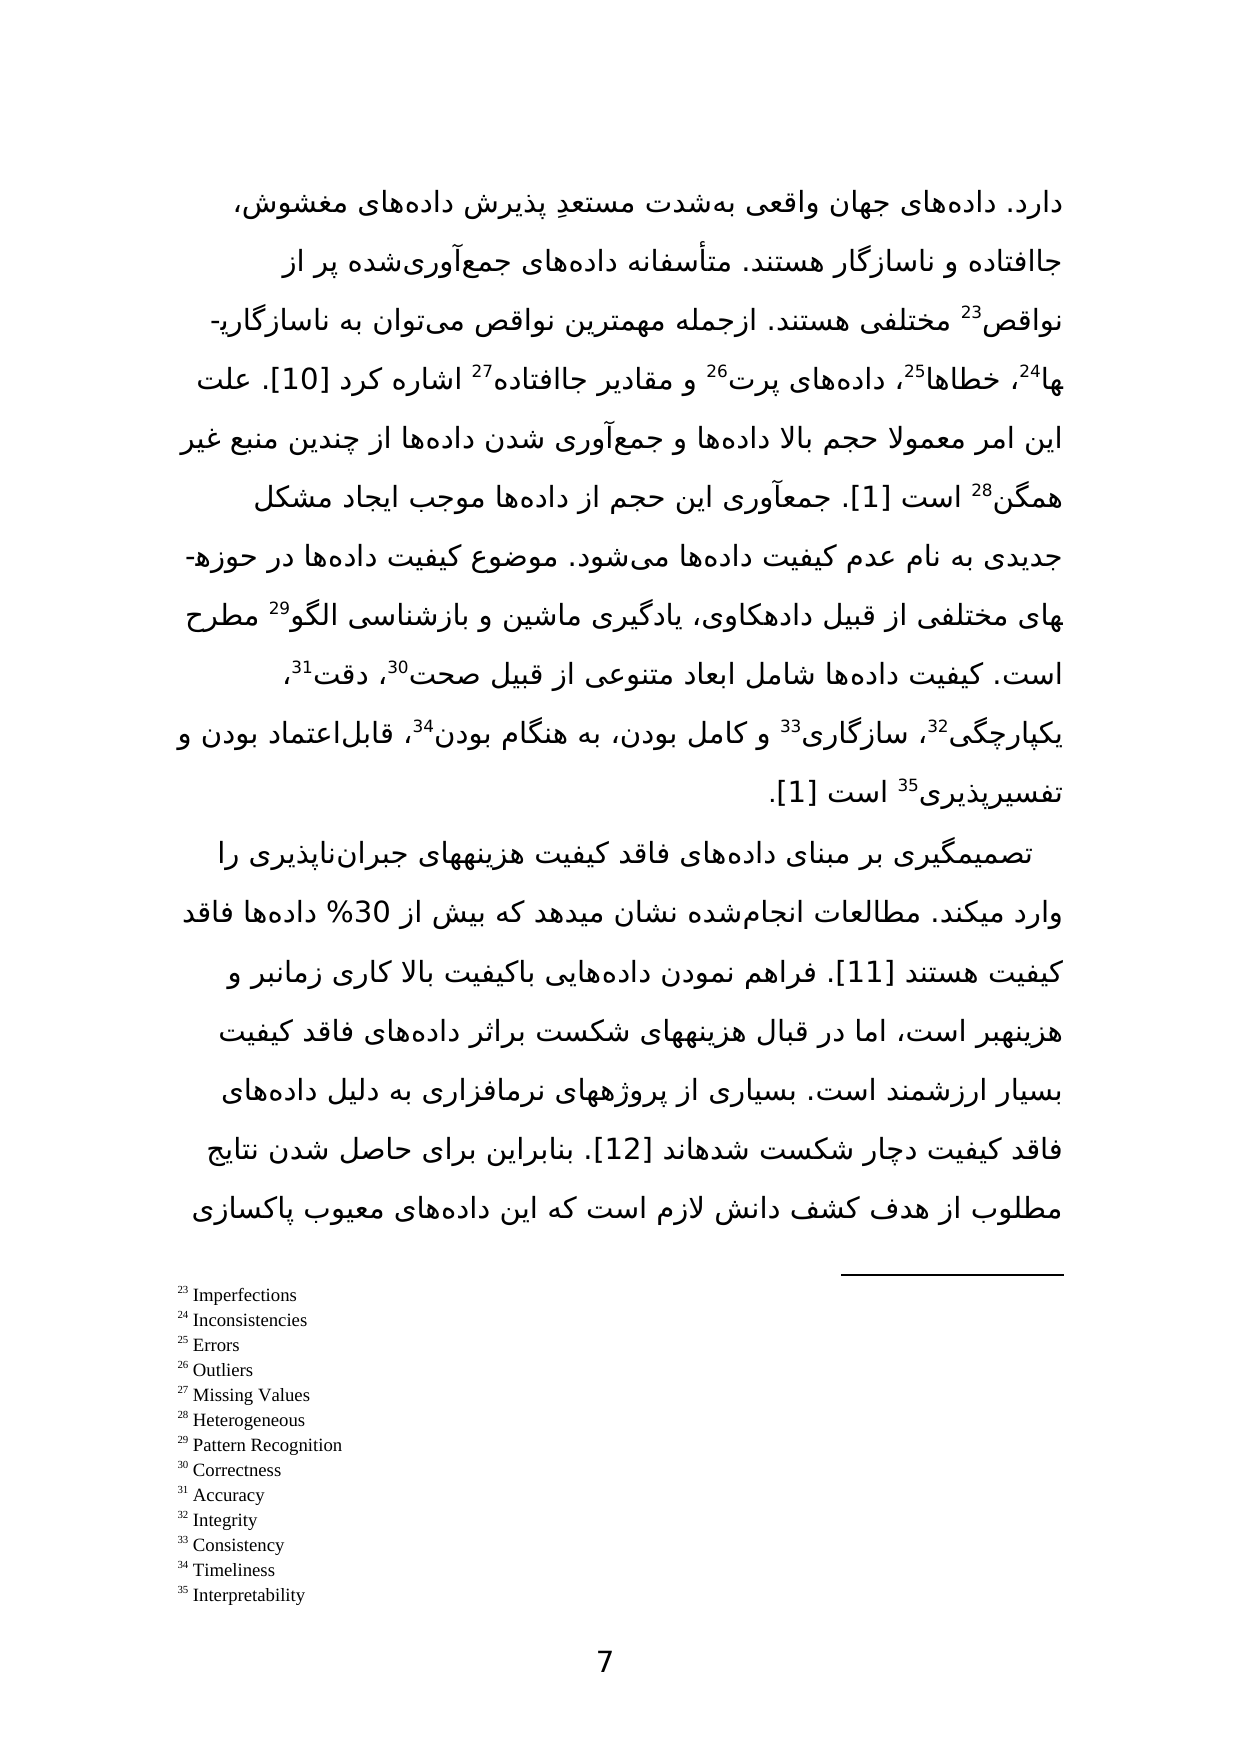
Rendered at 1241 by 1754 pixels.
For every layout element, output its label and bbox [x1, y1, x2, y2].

text [177, 165, 1063, 814]
text [177, 817, 1063, 1230]
